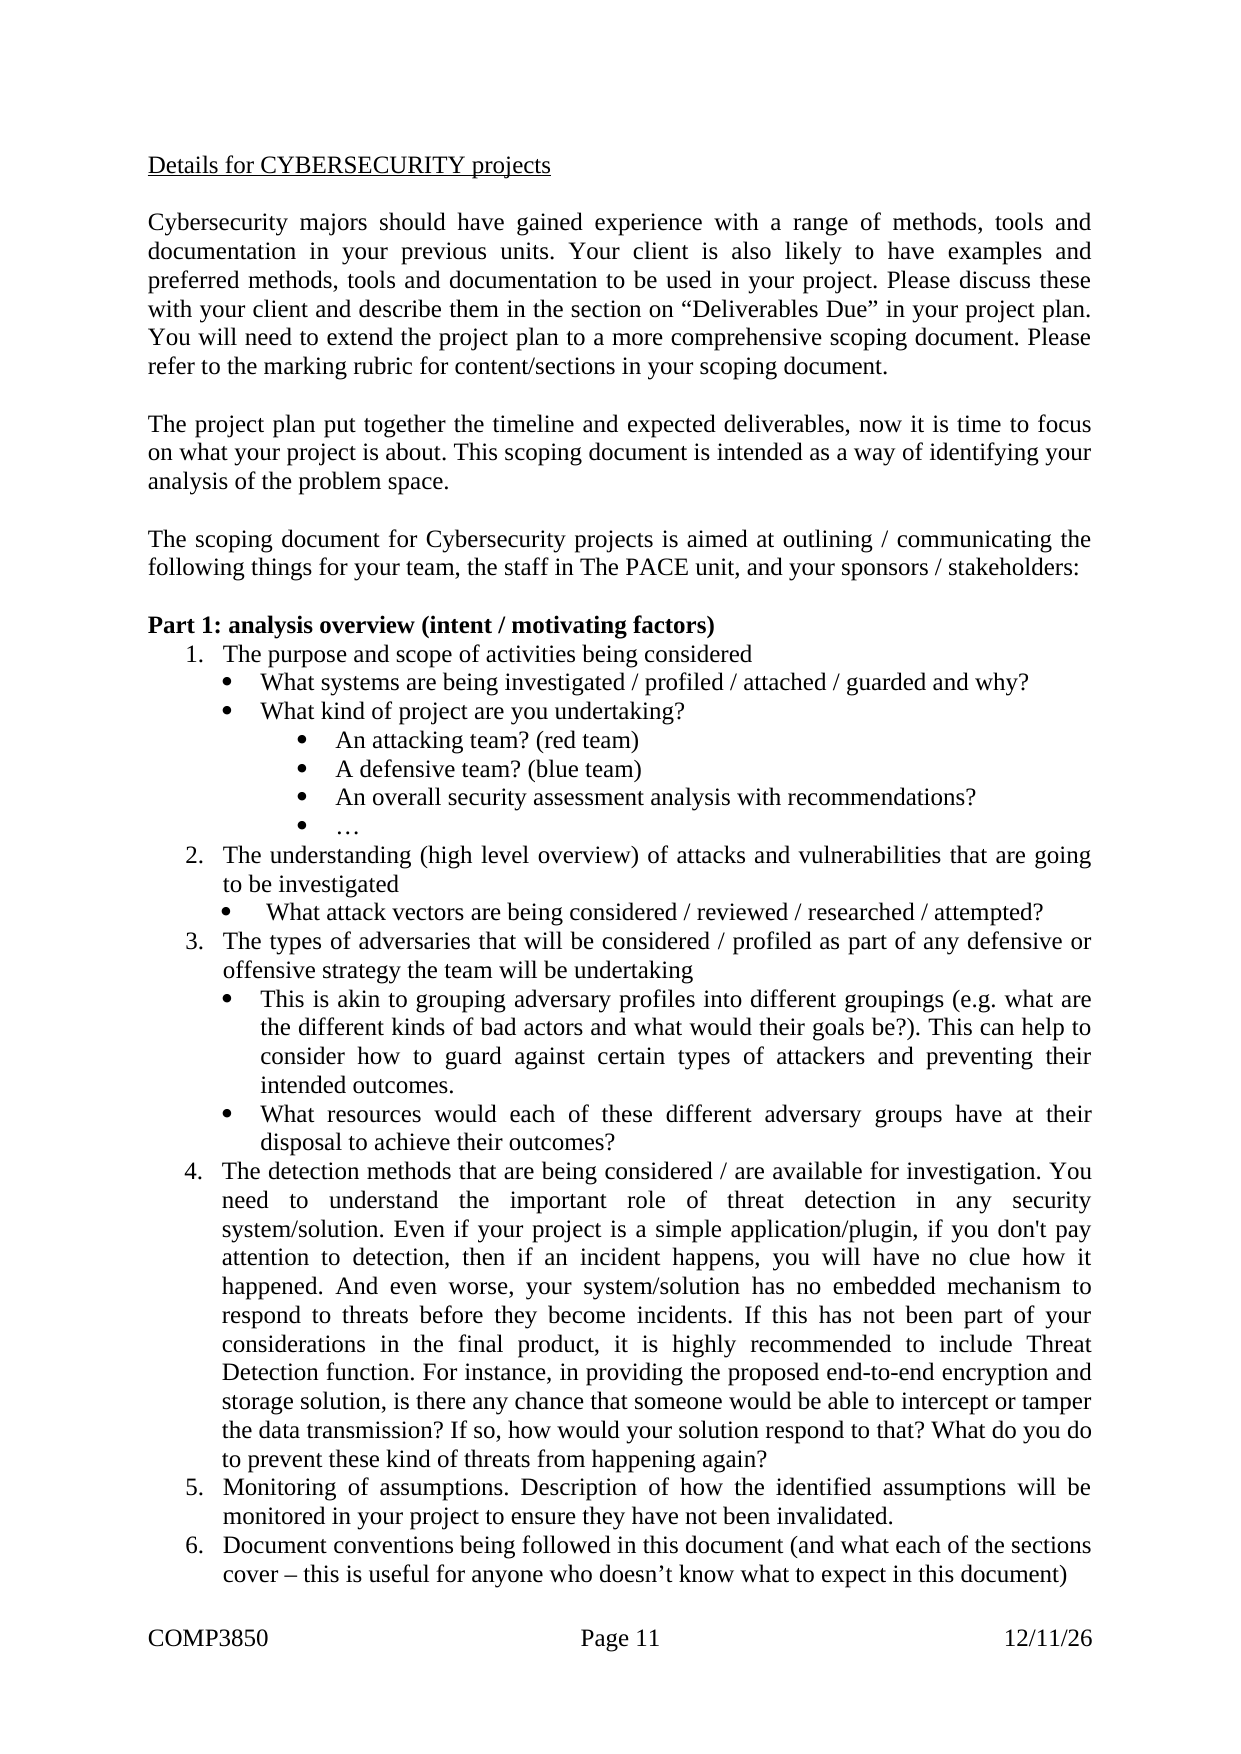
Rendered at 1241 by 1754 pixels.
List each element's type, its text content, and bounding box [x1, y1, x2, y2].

text Part 1: analysis overview (intent / motivating factors) [148, 610, 1092, 639]
subtitle Details for CYBERSECURITY projects [148, 150, 1092, 179]
list … [298, 811, 1092, 840]
list The understanding (high level overview) of attacks and vulnerabilities that are going to be investigated [185, 840, 1092, 897]
text Cybersecurity majors should have gained experience with a range of methods, tools and documentation in your previous units. Your client is also likely to have examples and preferred methods, tools and documentation to be used in your project. Please discuss these with your client and describe them in the section on “Deliverables Due” in your project plan. You will need to extend the project plan to a more comprehensive scoping document. Please refer to the marking rubric for content/sections in your scoping document. [148, 207, 1092, 380]
text The project plan put together the timeline and expected deliverables, now it is time to focus on what your project is about. This scoping document is intended as a way of identifying your analysis of the problem space. [148, 409, 1092, 495]
text The scoping document for Cybersecurity projects is aimed at outlining / communicating the following things for your team, the staff in The PACE unit, and your sponsors / stakeholders: [148, 524, 1092, 581]
list What attack vectors are being considered / reviewed / researched / attempted? [222, 897, 1092, 926]
list What systems are being investigated / profiled / attached / guarded and why? [223, 667, 1092, 696]
list Monitoring of assumptions. Description of how the identified assumptions will be monitored in your project to ensure they have not been invalidated. [185, 1472, 1092, 1530]
list Document conventions being followed in this document (and what each of the sections cover – this is useful for anyone who doesn’t know what to expect in this document) [185, 1530, 1092, 1587]
list What resources would each of these different adversary groups have at their disposal to achieve their outcomes? [223, 1099, 1092, 1156]
list The detection methods that are being considered / are available for investigation. You need to understand the important role of threat detection in any security system/solution. Even if your project is a simple application/plugin, if you don't pay attention to detection, then if an incident happens, you will have no clue how it happened. And even worse, your system/solution has no embedded mechanism to respond to threats before they become incidents. If this has not been part of your considerations in the final product, it is highly recommended to include Threat Detection function. For instance, in providing the proposed end-to-end encryption and storage solution, is there any chance that someone would be able to intercept or tamper the data transmission? If so, how would your solution respond to that? What do you do to prevent these kind of threats from happening again? [184, 1156, 1092, 1472]
list What kind of project are you undertaking? [223, 696, 1092, 725]
list The types of adversaries that will be considered / profiled as part of any defensive or offensive strategy the team will be undertaking [185, 926, 1092, 984]
list An attacking team? (red team) [298, 725, 1092, 754]
list A defensive team? (blue team) [298, 754, 1092, 782]
list The purpose and scope of activities being considered [185, 639, 1092, 667]
list This is akin to grouping adversary profiles into different groupings (e.g. what are the different kinds of bad actors and what would their goals be?). This can help to consider how to guard against certain types of attackers and preventing their intended outcomes. [223, 984, 1092, 1099]
list An overall security assessment analysis with recommendations? [298, 782, 1092, 811]
